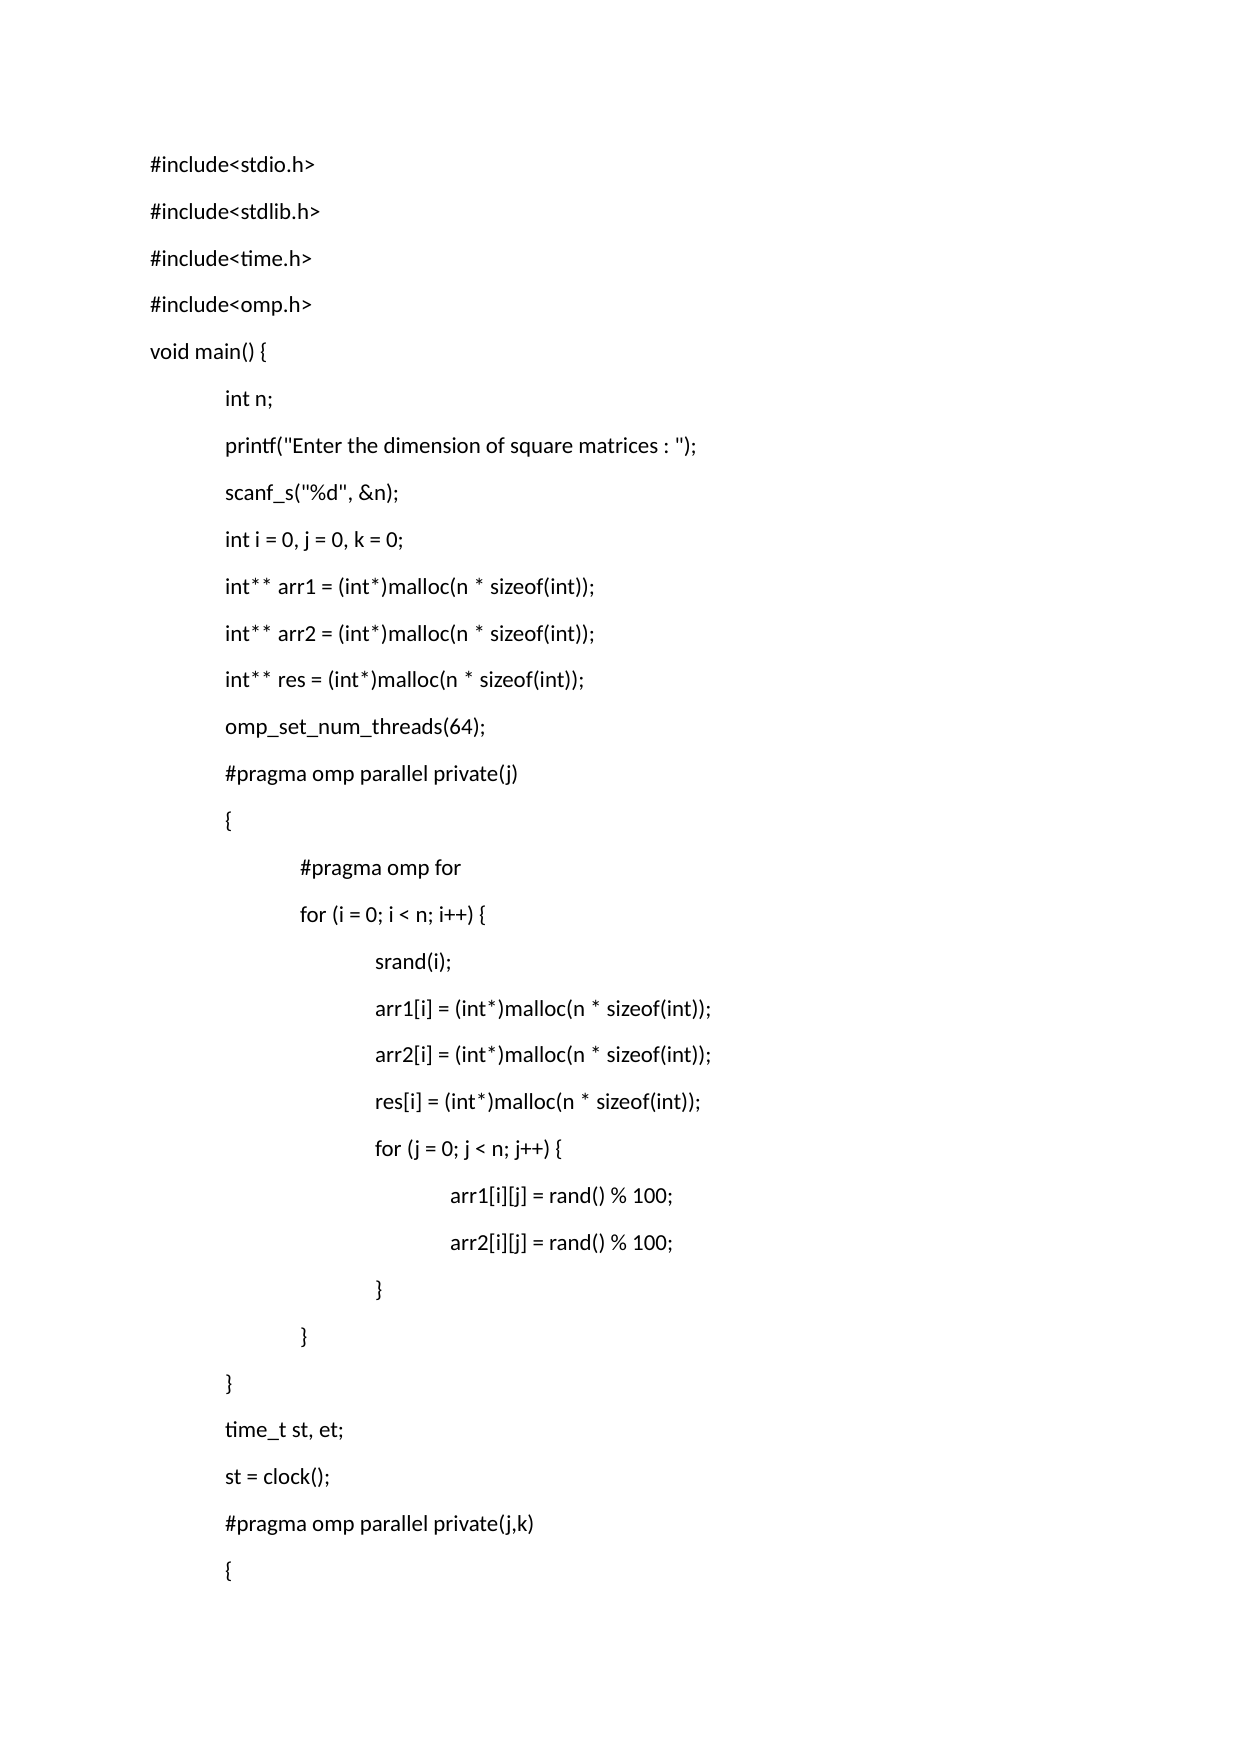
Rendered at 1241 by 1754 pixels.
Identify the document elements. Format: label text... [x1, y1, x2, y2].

text int n; [150, 384, 1090, 412]
text arr1[i][j] = rand() % 100; [150, 1181, 1090, 1209]
text } [150, 1275, 1090, 1303]
text int** arr1 = (int*)malloc(n * sizeof(int)); [150, 572, 1090, 600]
text time_t st, et; [150, 1416, 1090, 1444]
text #pragma omp parallel private(j,k) [150, 1509, 1090, 1537]
text #pragma omp for [150, 853, 1090, 881]
text } [150, 1369, 1090, 1397]
text arr1[i] = (int*)malloc(n * sizeof(int)); [150, 994, 1090, 1022]
text int i = 0, j = 0, k = 0; [150, 525, 1090, 553]
text #include<time.h> [150, 244, 1090, 272]
text void main() { [150, 337, 1090, 366]
text arr2[i] = (int*)malloc(n * sizeof(int)); [150, 1041, 1090, 1069]
text for (j = 0; j < n; j++) { [150, 1134, 1090, 1162]
text arr2[i][j] = rand() % 100; [150, 1228, 1090, 1256]
text #include<stdio.h> [150, 150, 1090, 178]
text for (i = 0; i < n; i++) { [150, 900, 1090, 928]
text } [150, 1322, 1090, 1350]
text int** arr2 = (int*)malloc(n * sizeof(int)); [150, 619, 1090, 647]
text { [150, 1556, 1090, 1584]
text #pragma omp parallel private(j) [150, 759, 1090, 787]
text #include<omp.h> [150, 291, 1090, 319]
text res[i] = (int*)malloc(n * sizeof(int)); [150, 1087, 1090, 1116]
text scanf_s("%d", &n); [150, 478, 1090, 506]
text srand(i); [150, 947, 1090, 975]
text printf("Enter the dimension of square matrices : "); [150, 431, 1090, 459]
text int** res = (int*)malloc(n * sizeof(int)); [150, 666, 1090, 694]
text omp_set_num_threads(64); [150, 712, 1090, 741]
text #include<stdlib.h> [150, 197, 1090, 225]
text { [150, 806, 1090, 834]
text st = clock(); [150, 1462, 1090, 1491]
